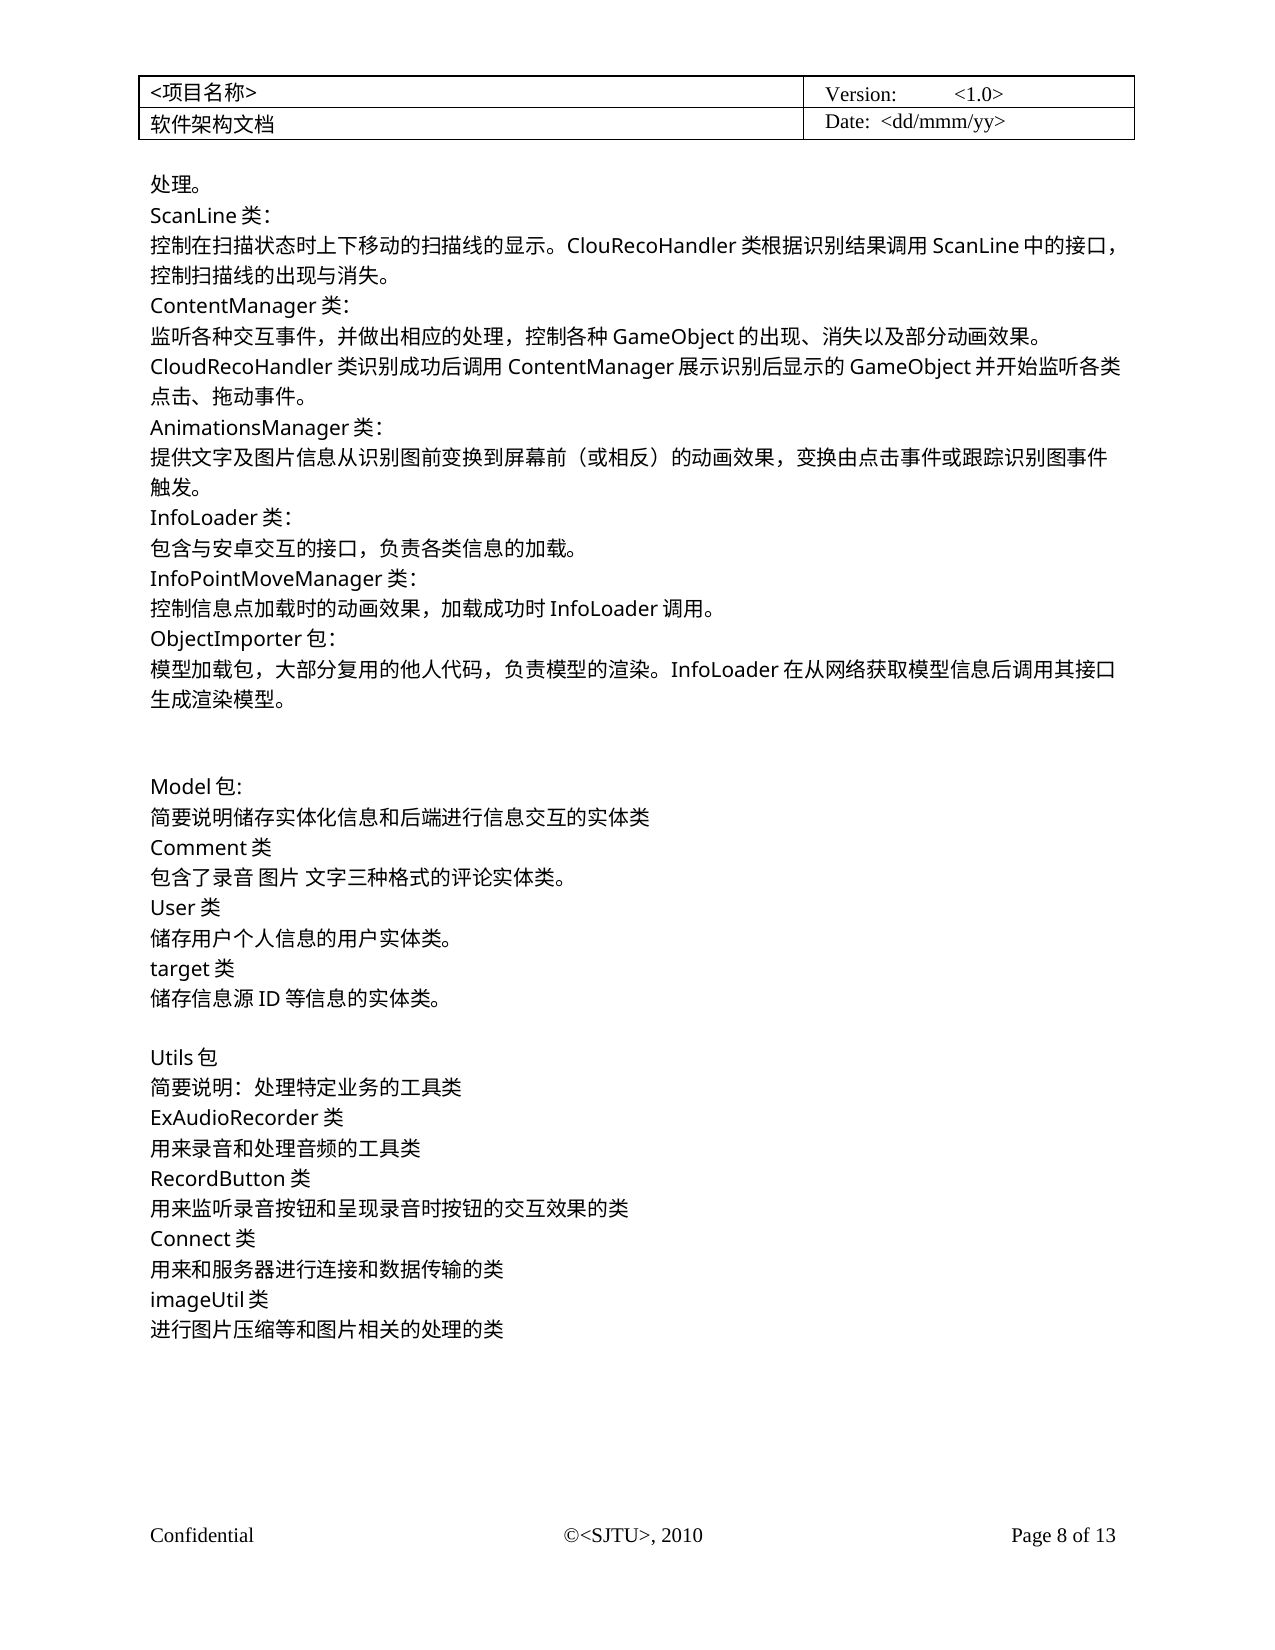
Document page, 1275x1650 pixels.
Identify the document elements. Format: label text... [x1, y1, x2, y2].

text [150, 169, 1125, 713]
